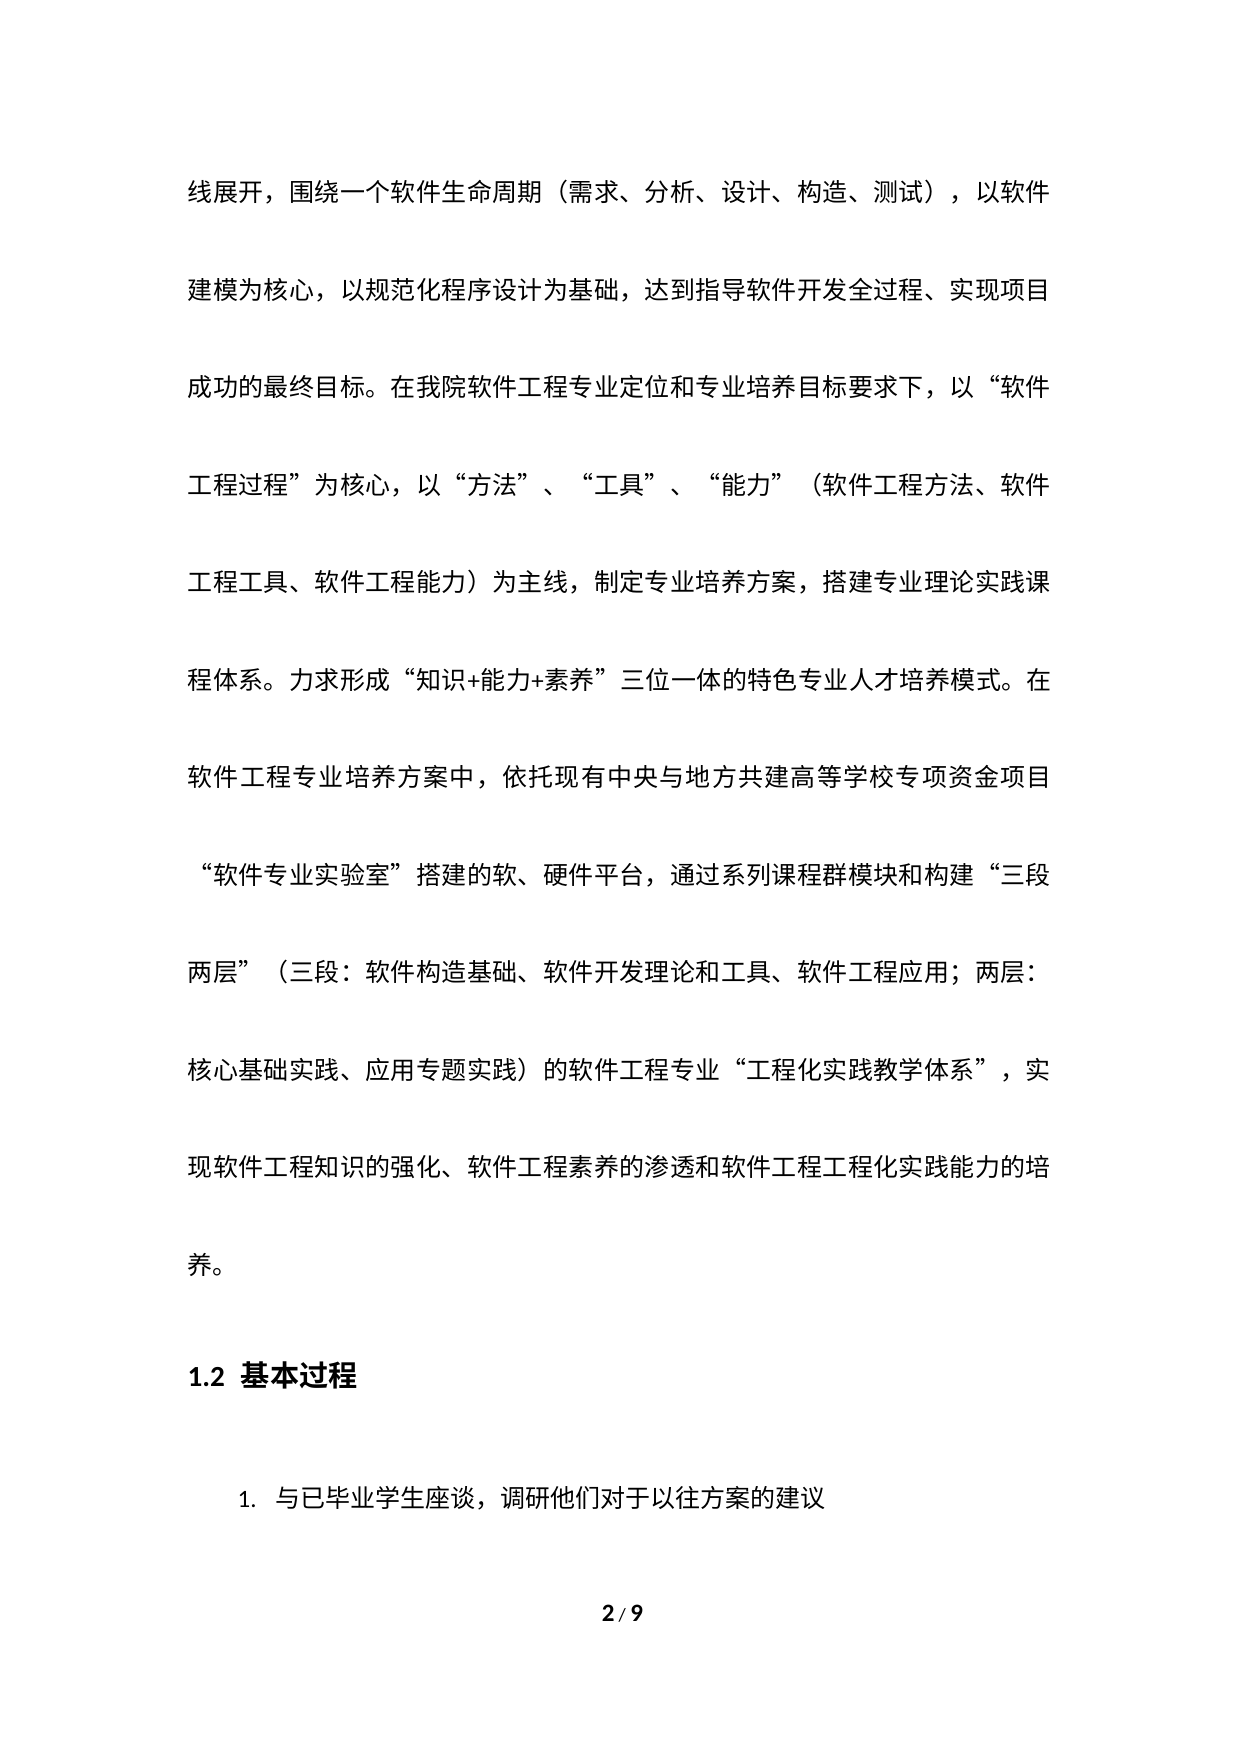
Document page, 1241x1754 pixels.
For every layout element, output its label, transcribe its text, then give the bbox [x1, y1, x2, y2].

text 1. 与已毕业学生座谈，调研他们对于以往方案的建议 [187, 1464, 1053, 1529]
subtitle 基本过程 [187, 1341, 1053, 1406]
